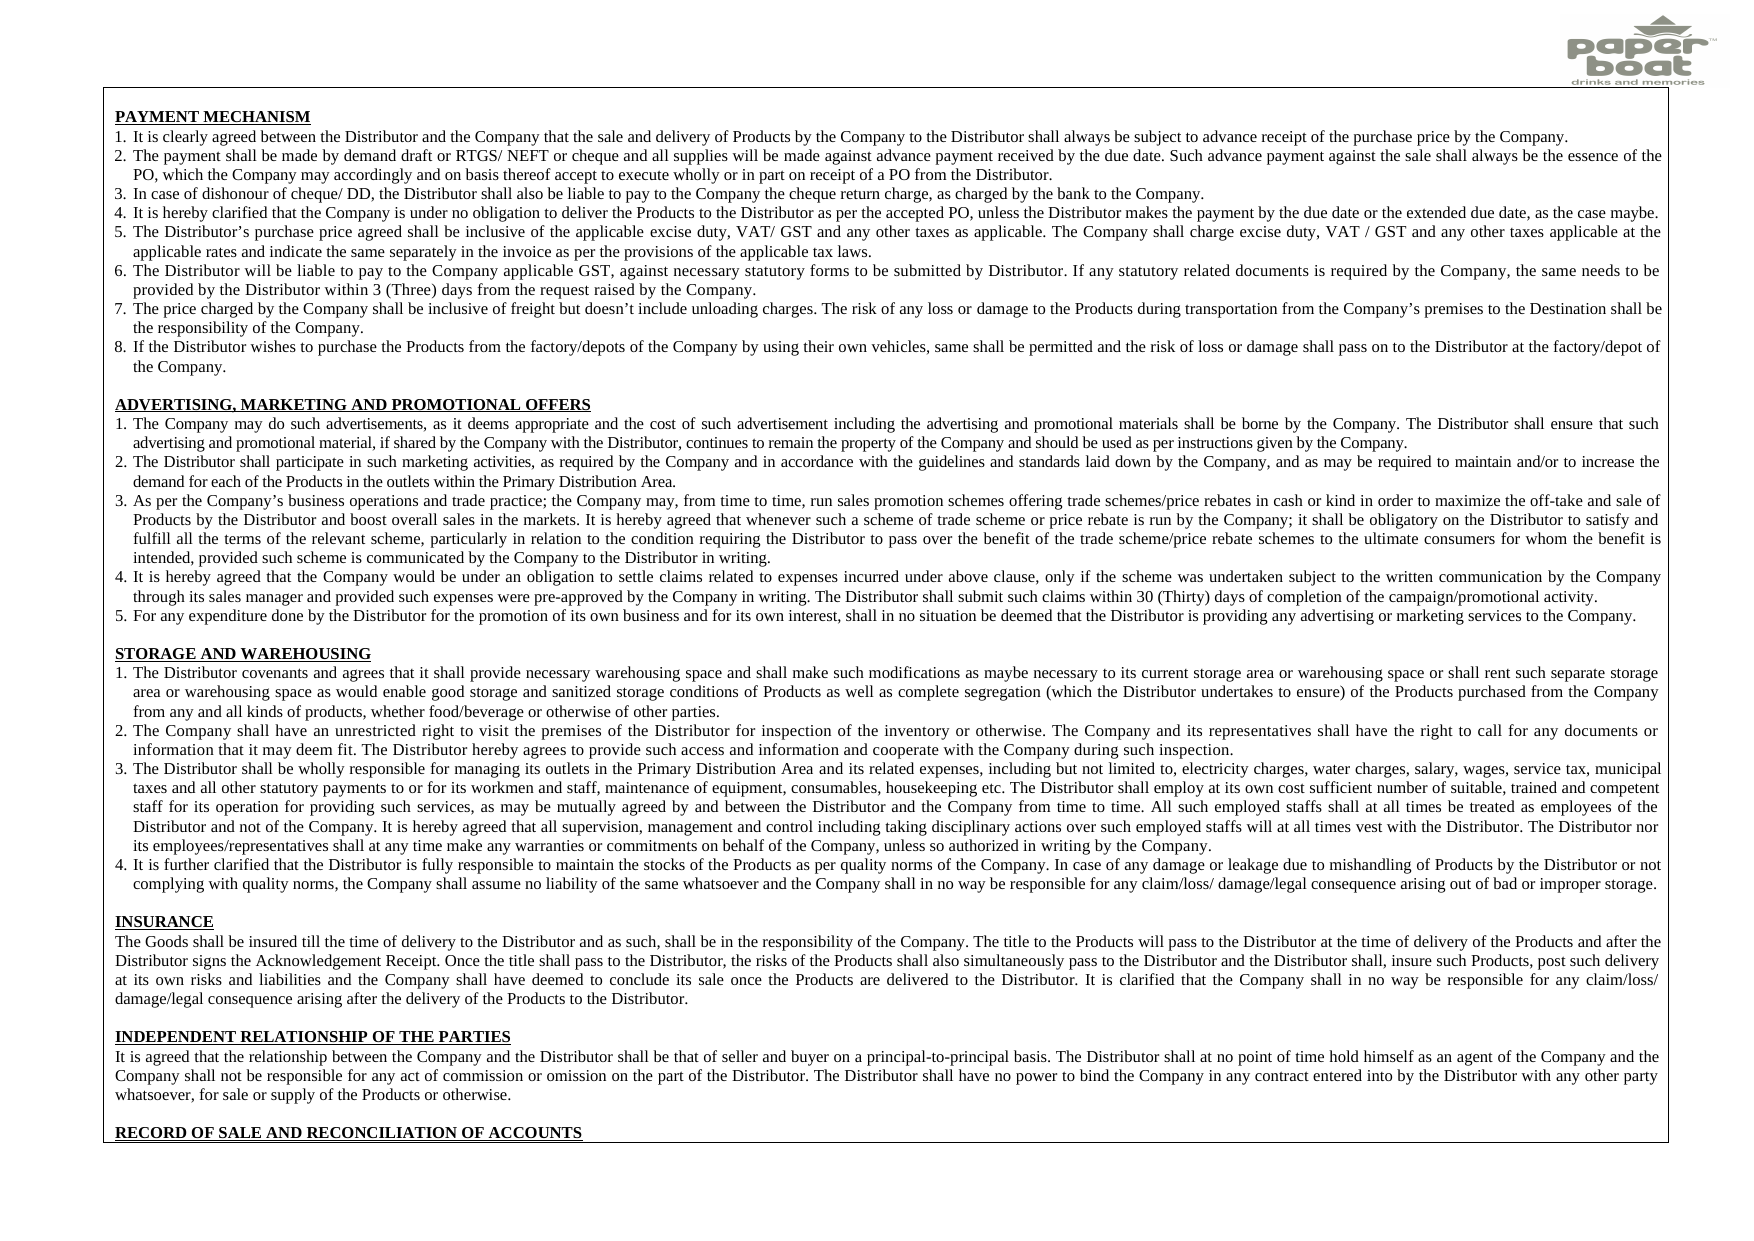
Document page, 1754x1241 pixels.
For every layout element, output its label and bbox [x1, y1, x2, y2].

picture [1559, 14, 1730, 88]
table_cell [104, 88, 1668, 1142]
